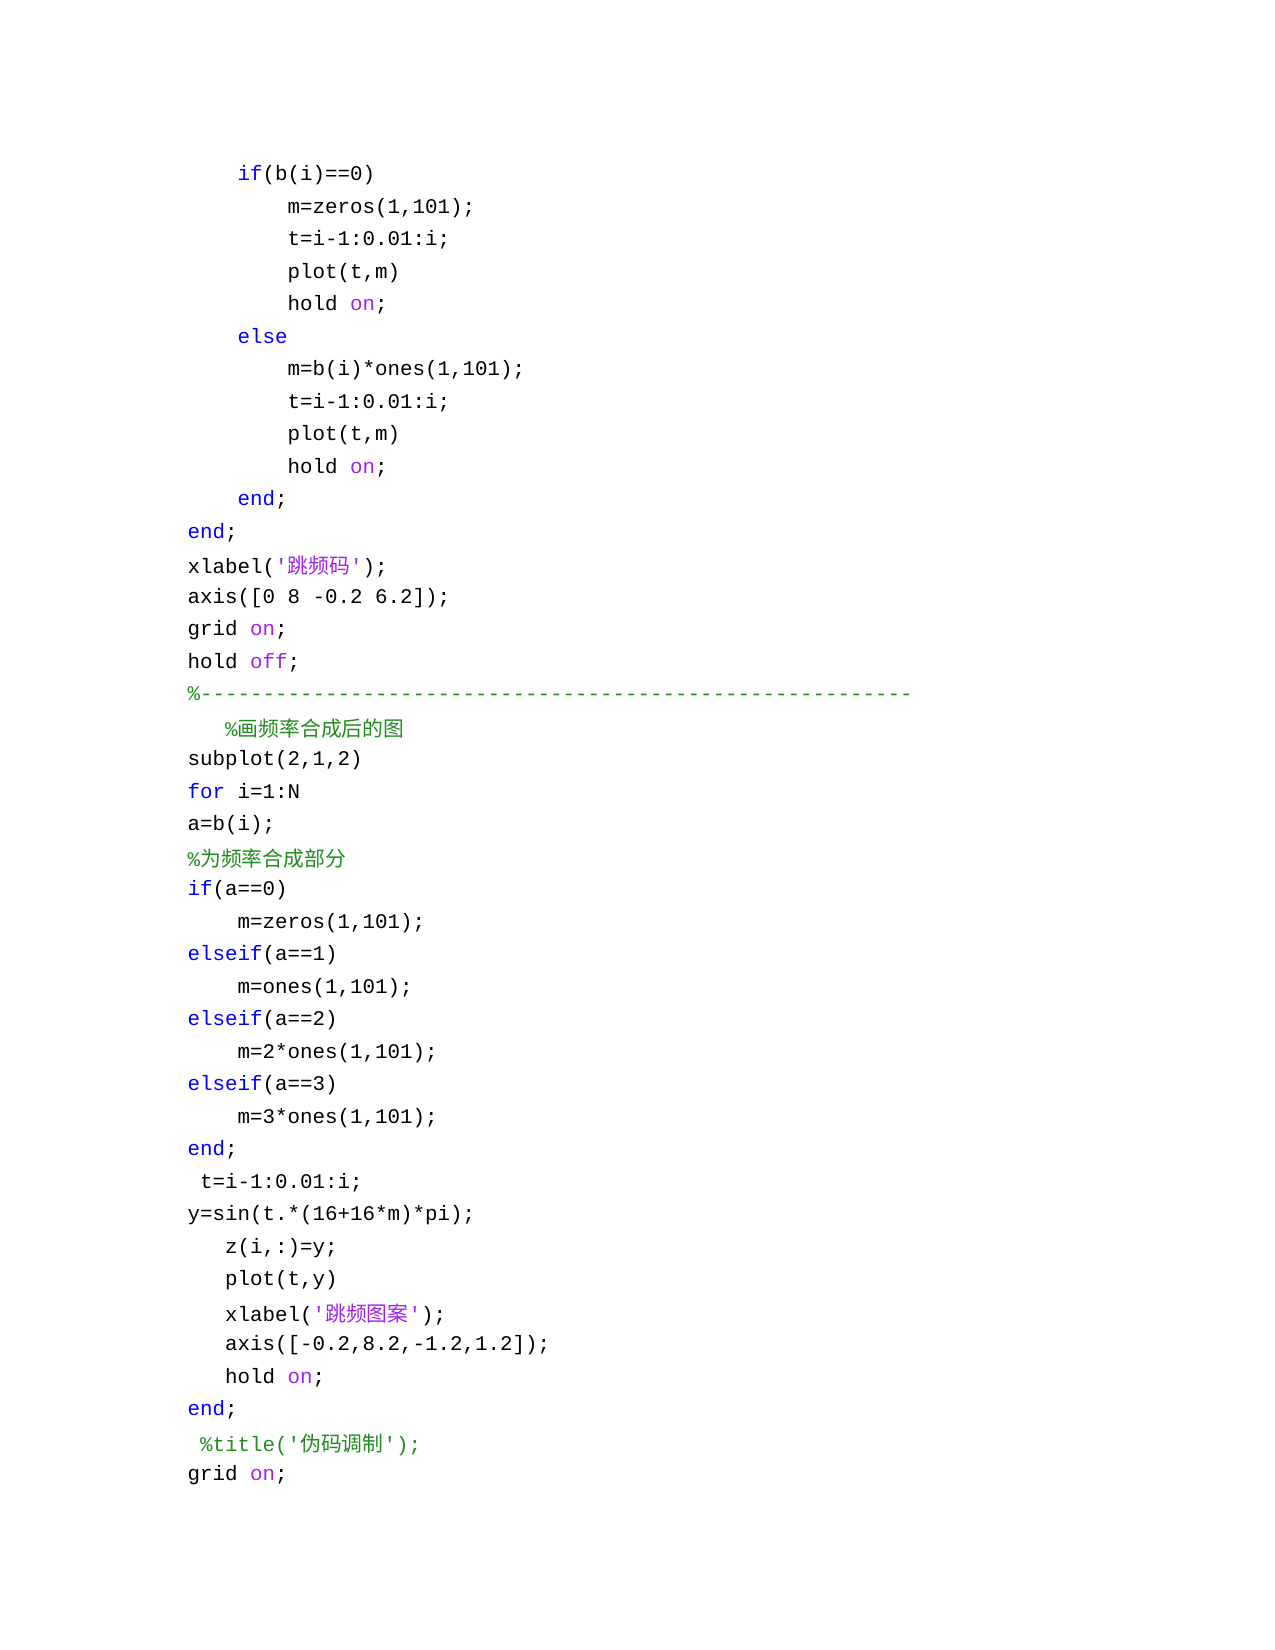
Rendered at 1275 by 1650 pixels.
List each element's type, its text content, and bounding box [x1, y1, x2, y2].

text %--------------------------------------------------------- [187, 679, 1087, 711]
text t=i-1:0.01:i; [187, 1166, 1087, 1199]
text m=3*ones(1,101); [187, 1101, 1087, 1134]
text grid on; [187, 1459, 1087, 1491]
text end; [187, 516, 1087, 549]
text subplot(2,1,2) [187, 744, 1087, 776]
text axis([-0.2,8.2,-1.2,1.2]); [187, 1329, 1087, 1361]
text %title('伪码调制'); [187, 1426, 1087, 1459]
text %为频率合成部分 [187, 841, 1087, 874]
text t=i-1:0.01:i; [187, 386, 1087, 419]
text xlabel('跳频图案'); [187, 1296, 1087, 1329]
text m=zeros(1,101); [187, 191, 1087, 224]
text plot(t,m) [187, 419, 1087, 451]
text elseif(a==1) [187, 939, 1087, 971]
text xlabel('跳频码'); [187, 549, 1087, 581]
text plot(t,y) [187, 1264, 1087, 1296]
text else [187, 321, 1087, 354]
text axis([0 8 -0.2 6.2]); [187, 581, 1087, 614]
text if(a==0) [187, 874, 1087, 906]
text end; [187, 484, 1087, 516]
text z(i,:)=y; [187, 1231, 1087, 1264]
text m=zeros(1,101); [187, 906, 1087, 939]
text m=b(i)*ones(1,101); [187, 354, 1087, 386]
text if(b(i)==0) [187, 159, 1087, 191]
text %画频率合成后的图 [187, 711, 1087, 744]
text hold on; [187, 289, 1087, 321]
text m=ones(1,101); [187, 971, 1087, 1004]
text m=2*ones(1,101); [187, 1036, 1087, 1069]
text grid on; [187, 614, 1087, 646]
text end; [187, 1134, 1087, 1166]
text y=sin(t.*(16+16*m)*pi); [187, 1199, 1087, 1231]
text end; [187, 1394, 1087, 1426]
text hold on; [187, 451, 1087, 484]
text hold on; [187, 1361, 1087, 1394]
text plot(t,m) [187, 256, 1087, 289]
text elseif(a==3) [187, 1069, 1087, 1101]
text for i=1:N [187, 776, 1087, 809]
text a=b(i); [187, 809, 1087, 841]
text elseif(a==2) [187, 1004, 1087, 1036]
text hold off; [187, 646, 1087, 679]
text t=i-1:0.01:i; [187, 224, 1087, 256]
